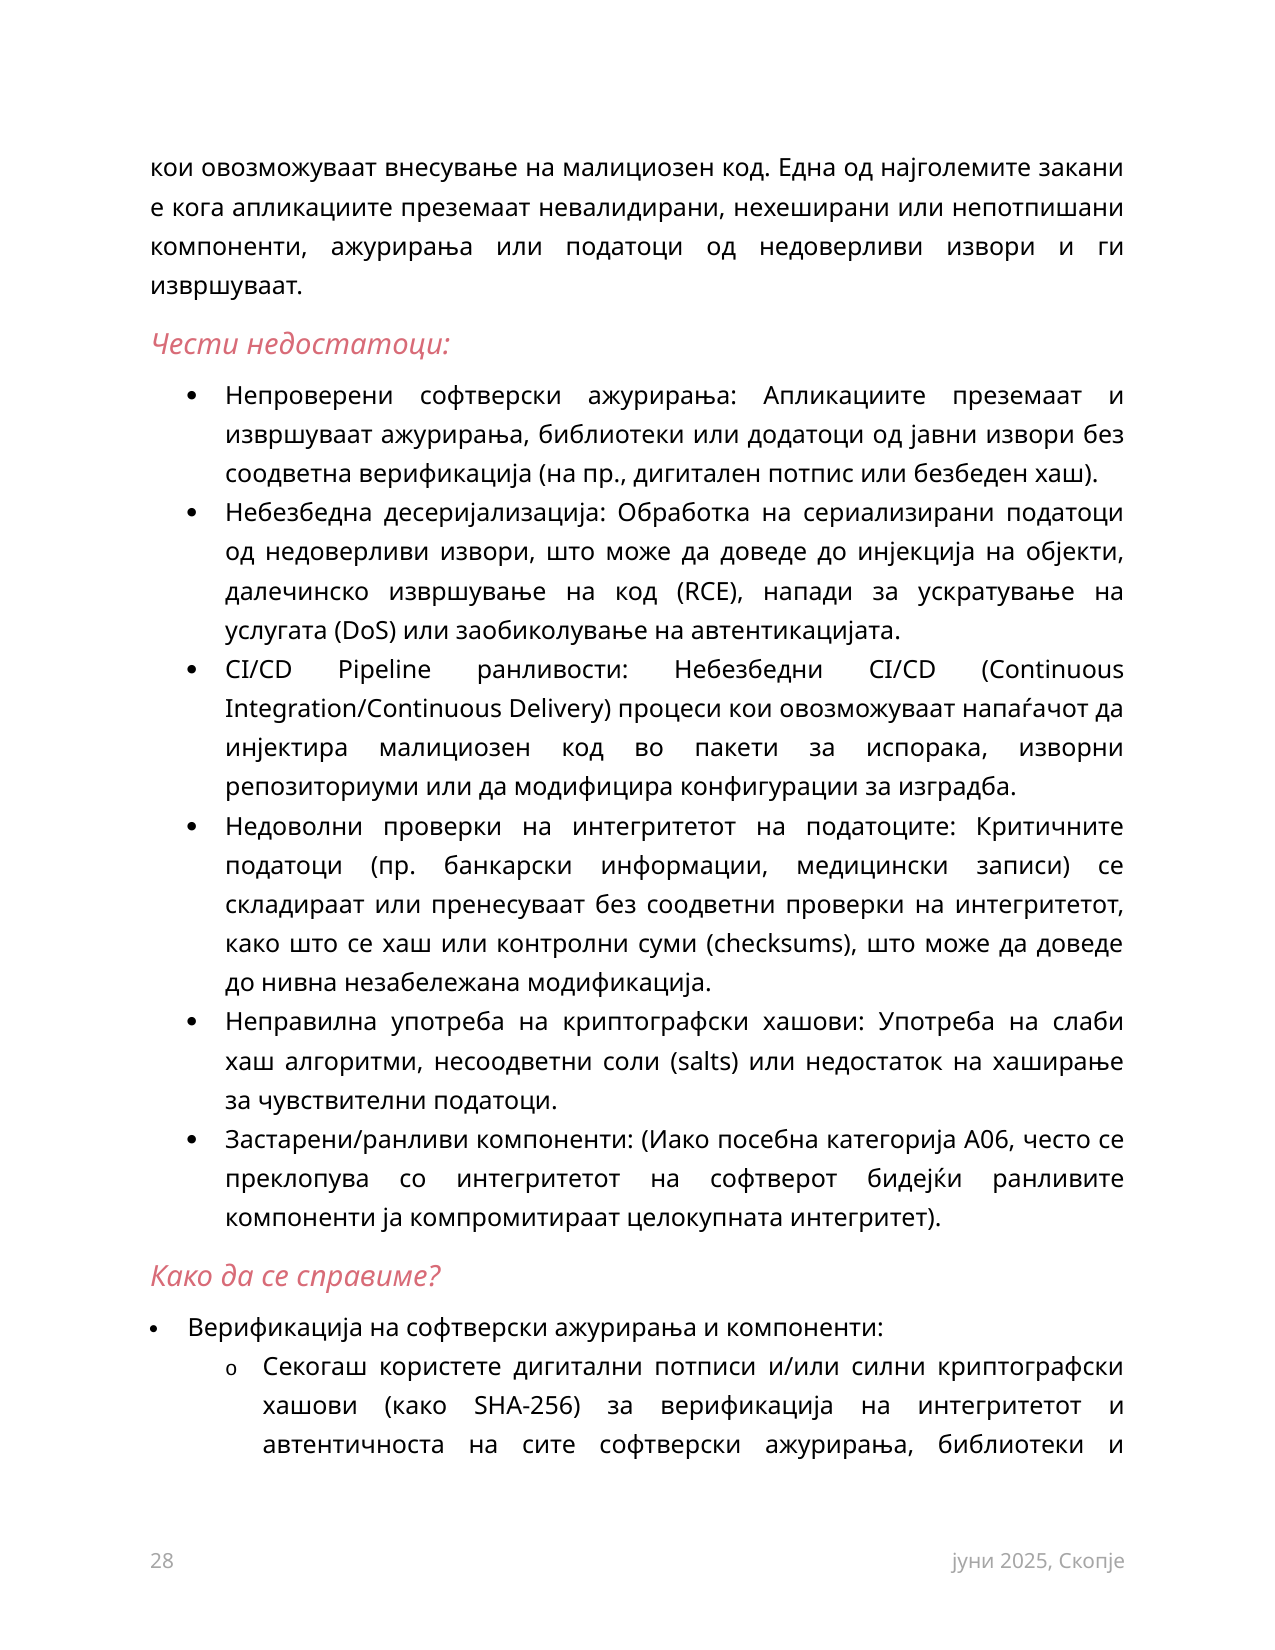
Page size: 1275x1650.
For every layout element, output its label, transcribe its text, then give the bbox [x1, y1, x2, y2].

list CI/CD Pipeline ранливости: Небезбедни CI/CD (Continuous Integration/Continuous Delivery) процеси кои овозможуваат напаѓачот да инјектира малициозен код во пакети за испорака, изворни репозиториуми или да модифицира конфигурации за изградба. [187, 651, 1125, 803]
list Верификација на софтверски ажурирања и компоненти: [150, 1309, 1125, 1344]
subtitle Како да се справиме? [150, 1256, 1125, 1295]
list Небезбедна десеријализација: Обработка на сериализирани податоци од недоверливи извори, што може да доведе до инјекција на објекти, далечинско извршување на код (RCE), напади за ускратување на услугата (DoS) или заобиколување на автентикацијата. [187, 495, 1125, 646]
subtitle Чести недостатоци: [150, 323, 1125, 363]
list Непроверени софтверски ажурирања: Апликациите преземаат и извршуваат ажурирања, библиотеки или додатоци од јавни извори без соодветна верификација (на пр., дигитален потпис или безбеден хаш). [187, 377, 1125, 490]
list Неправилна употреба на криптографски хашови: Употреба на слаби хаш алгоритми, несоодветни соли (salts) или недостаток на хаширање за чувствителни податоци. [187, 1004, 1125, 1116]
list Застарени/ранливи компоненти: (Иако посебна категорија A06, често се преклопува со интегритетот на софтверот бидејќи ранливите компоненти ја компромитираат целокупната интегритет). [187, 1121, 1125, 1234]
list Недоволни проверки на интегритетот на податоците: Критичните податоци (пр. банкарски информации, медицински записи) се складираат или пренесуваат без соодветни проверки на интегритетот, како што се хаш или контролни суми (checksums), што може да доведе до нивна незабележана модификација. [187, 808, 1125, 999]
